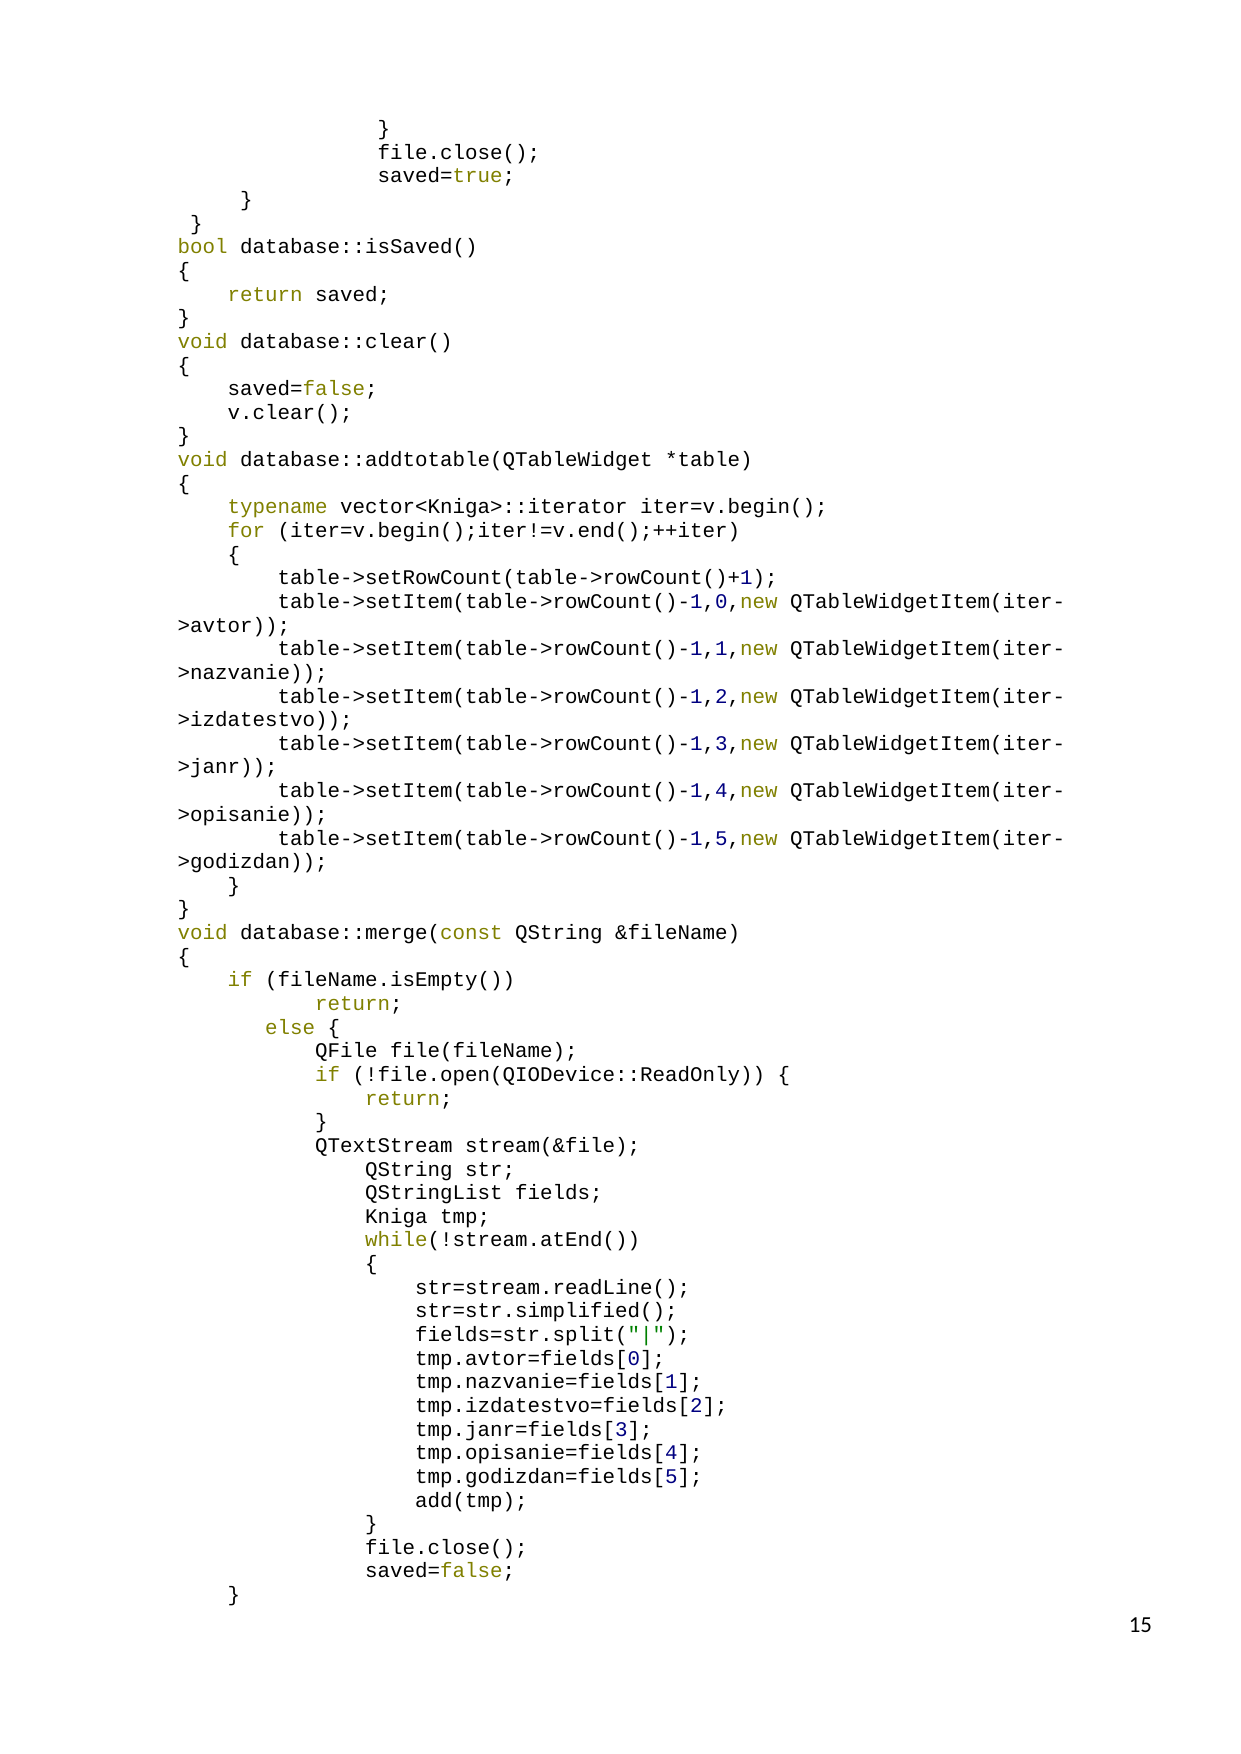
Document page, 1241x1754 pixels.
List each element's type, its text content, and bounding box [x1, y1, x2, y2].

text { [177, 473, 1152, 496]
text bool database::isSaved() [177, 236, 1152, 260]
text { [177, 260, 1152, 284]
text else { [177, 1017, 1152, 1040]
text str=stream.readLine(); [177, 1277, 1152, 1300]
text tmp.janr=fields[3]; [177, 1419, 1152, 1442]
text return; [177, 993, 1152, 1017]
text } [177, 213, 1152, 236]
text tmp.avtor=fields[0]; [177, 1348, 1152, 1371]
text str=str.simplified(); [177, 1300, 1152, 1324]
text Kniga tmp; [177, 1206, 1152, 1229]
text } [177, 189, 1152, 213]
text void database::clear() [177, 331, 1152, 354]
text { [177, 946, 1152, 969]
text QString str; [177, 1158, 1152, 1182]
text } [177, 1584, 1152, 1608]
text typename vector<Kniga>::iterator iter=v.begin(); [177, 496, 1152, 520]
text QTextStream stream(&file); [177, 1135, 1152, 1158]
text { [177, 1253, 1152, 1277]
text return saved; [177, 284, 1152, 307]
text tmp.godizdan=fields[5]; [177, 1466, 1152, 1489]
text return; [177, 1088, 1152, 1111]
text add(tmp); [177, 1489, 1152, 1513]
text QStringList fields; [177, 1182, 1152, 1206]
text saved=false; [177, 378, 1152, 402]
text } [177, 898, 1152, 922]
text table->setItem(table->rowCount()-1,1,new QTableWidgetItem(iter->nazvanie)); [177, 638, 1152, 686]
text table->setItem(table->rowCount()-1,2,new QTableWidgetItem(iter->izdatestvo)); [177, 686, 1152, 733]
text table->setItem(table->rowCount()-1,0,new QTableWidgetItem(iter->avtor)); [177, 591, 1152, 638]
text table->setRowCount(table->rowCount()+1); [177, 567, 1152, 591]
text { [177, 544, 1152, 567]
text if (fileName.isEmpty()) [177, 969, 1152, 993]
text } [177, 875, 1152, 898]
text file.close(); [177, 142, 1152, 165]
text } [177, 426, 1152, 449]
text table->setItem(table->rowCount()-1,5,new QTableWidgetItem(iter->godizdan)); [177, 827, 1152, 875]
text file.close(); [177, 1537, 1152, 1561]
text if (!file.open(QIODevice::ReadOnly)) { [177, 1064, 1152, 1088]
text table->setItem(table->rowCount()-1,4,new QTableWidgetItem(iter->opisanie)); [177, 780, 1152, 827]
text table->setItem(table->rowCount()-1,3,new QTableWidgetItem(iter->janr)); [177, 733, 1152, 780]
text QFile file(fileName); [177, 1040, 1152, 1064]
text } [177, 118, 1152, 142]
text } [177, 1111, 1152, 1135]
text } [177, 1513, 1152, 1537]
text void database::addtotable(QTableWidget *table) [177, 449, 1152, 473]
text v.clear(); [177, 402, 1152, 426]
text while(!stream.atEnd()) [177, 1229, 1152, 1253]
text tmp.izdatestvo=fields[2]; [177, 1395, 1152, 1419]
text for (iter=v.begin();iter!=v.end();++iter) [177, 520, 1152, 544]
text void database::merge(const QString &fileName) [177, 922, 1152, 946]
text tmp.opisanie=fields[4]; [177, 1442, 1152, 1466]
text tmp.nazvanie=fields[1]; [177, 1371, 1152, 1395]
text fields=str.split("|"); [177, 1324, 1152, 1348]
text saved=true; [177, 165, 1152, 189]
text saved=false; [177, 1561, 1152, 1584]
text { [177, 354, 1152, 378]
text } [177, 307, 1152, 331]
